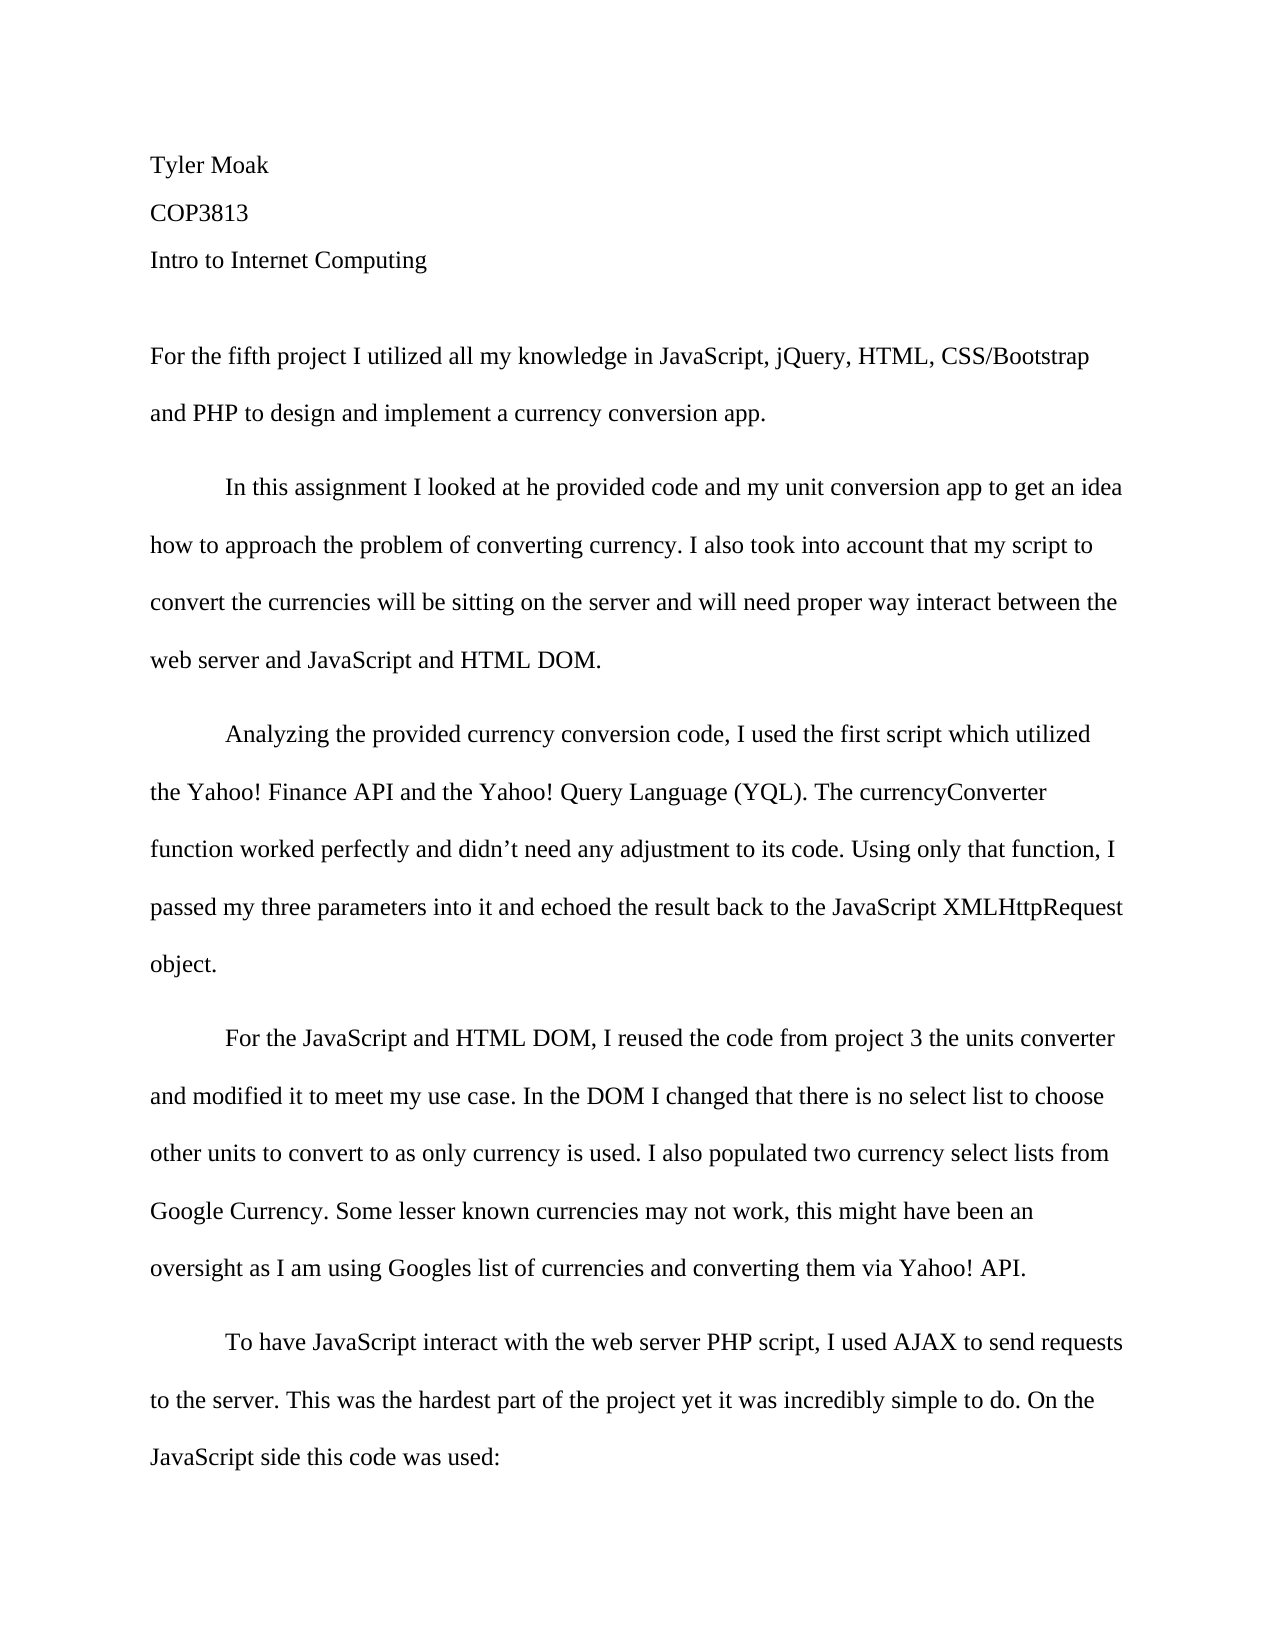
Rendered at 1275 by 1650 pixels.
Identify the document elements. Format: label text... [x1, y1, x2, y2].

text To have JavaScript interact with the web server PHP script, I used AJAX to send requests to the server. This was the hardest part of the project yet it was incredibly simple to do. On the JavaScript side this code was used: [150, 1327, 1125, 1471]
text Analyzing the provided currency conversion code, I used the first script which utilized the Yahoo! Finance API and the Yahoo! Query Language (YQL). The currencyConverter function worked perfectly and didn’t need any adjustment to its code. Using only that function, I passed my three parameters into it and echoed the result back to the JavaScript XMLHttpRequest object. [150, 719, 1125, 978]
text Intro to Internet Computing [150, 245, 1125, 274]
text In this assignment I looked at he provided code and my unit conversion app to get an idea how to approach the problem of converting currency. I also took into account that my script to convert the currencies will be sitting on the server and will need proper way interact between the web server and JavaScript and HTML DOM. [150, 472, 1125, 674]
text COP3813 [150, 198, 1125, 226]
text For the JavaScript and HTML DOM, I reused the code from project 3 the units converter and modified it to meet my use case. In the DOM I changed that there is no select list to choose other units to convert to as only currency is used. I also populated two currency select lists from Google Currency. Some lesser known currencies may not work, this might have been an oversight as I am using Googles list of currencies and converting them via Yahoo! API. [150, 1023, 1125, 1282]
text For the fifth project I utilized all my knowledge in JavaScript, jQuery, HTML, CSS/Bootstrap and PHP to design and implement a currency conversion app. [150, 341, 1125, 427]
text Tyler Moak [150, 150, 1125, 179]
